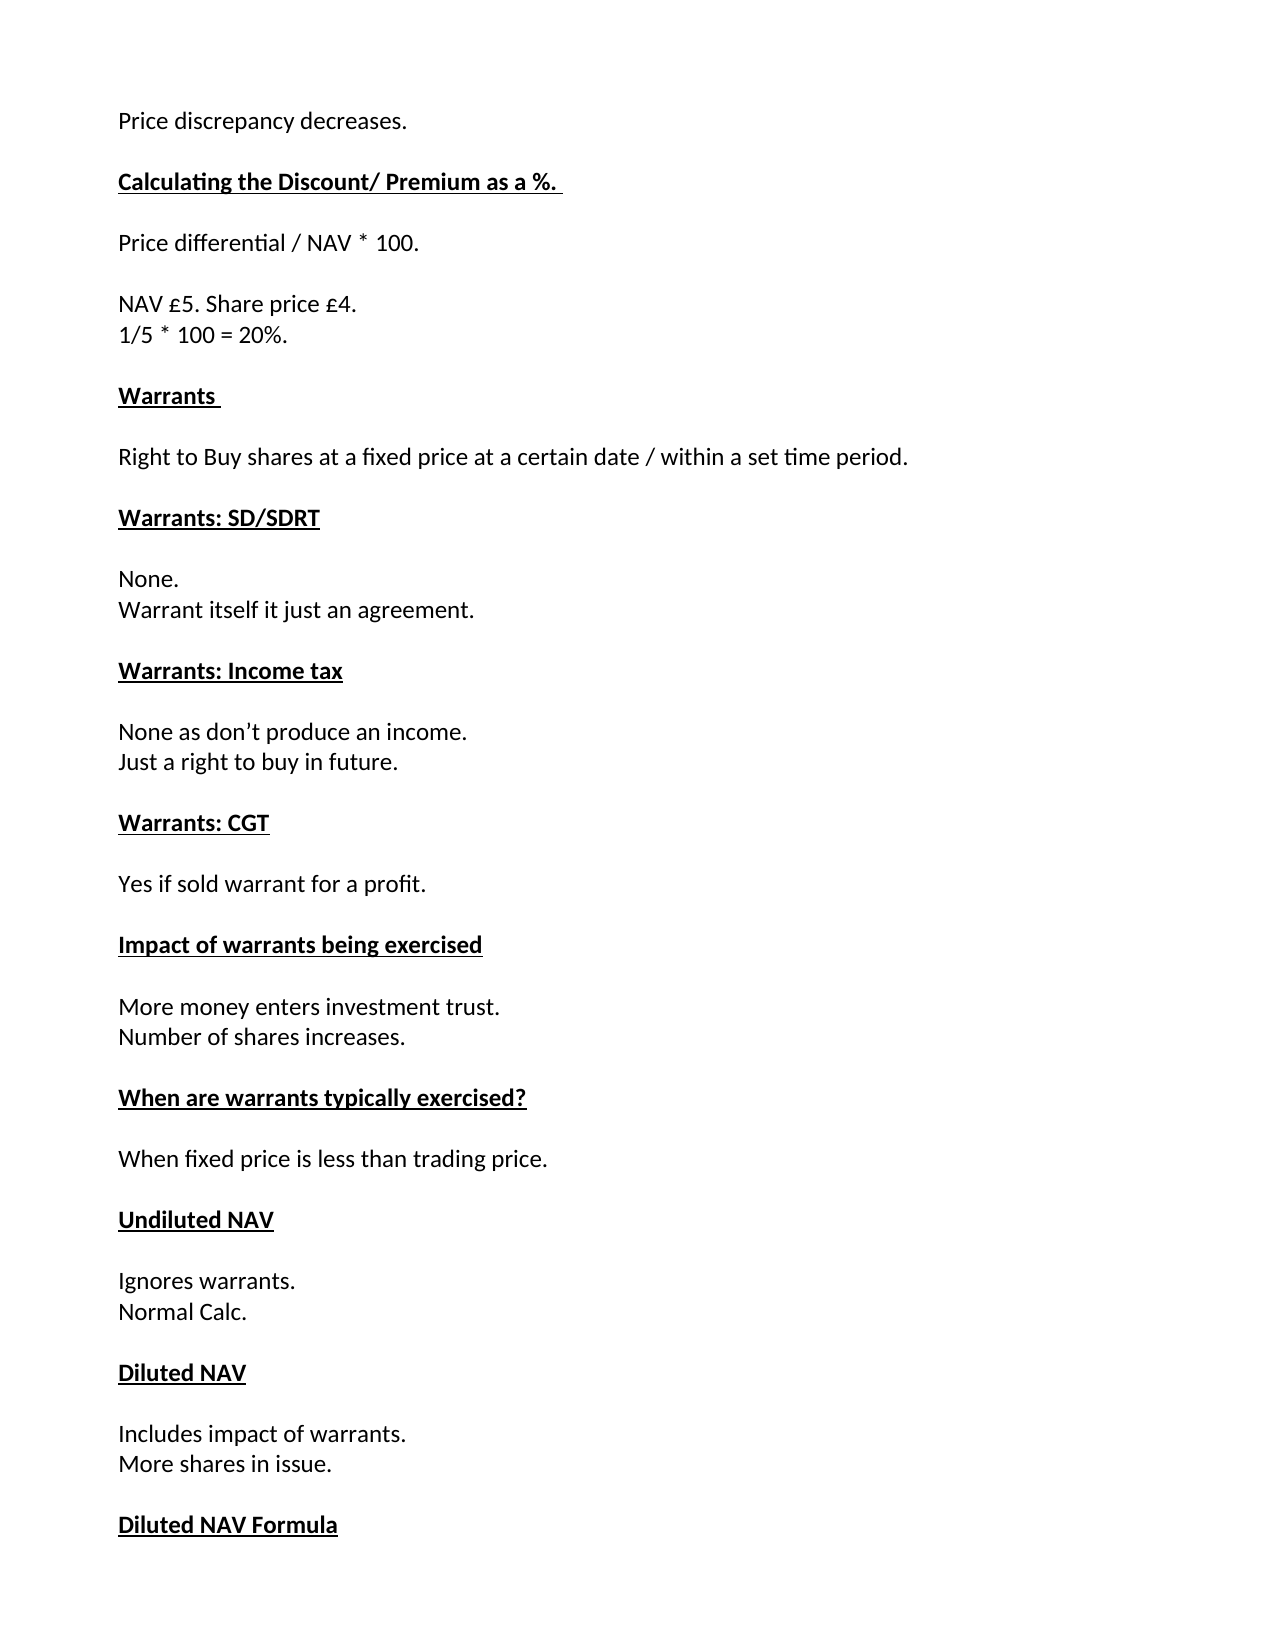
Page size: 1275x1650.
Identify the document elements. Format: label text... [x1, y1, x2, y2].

text More money enters investment trust. [118, 991, 1157, 1021]
text Warrant itself it just an agreement. [118, 594, 1157, 624]
text When fixed price is less than trading price. [118, 1143, 1157, 1174]
text Undiluted NAV [118, 1204, 1157, 1235]
text None. [118, 563, 1157, 594]
text Warrants: CGT [118, 807, 1157, 838]
text Warrants [118, 380, 1157, 411]
text Price discrepancy decreases. [118, 106, 1157, 136]
text Just a right to buy in future. [118, 746, 1157, 777]
text More shares in issue. [118, 1448, 1157, 1479]
text Normal Calc. [118, 1296, 1157, 1326]
text 1/5 * 100 = 20%. [118, 319, 1157, 350]
text Calculating the Discount/ Premium as a %. [118, 167, 1157, 197]
text Diluted NAV Formula [118, 1509, 1157, 1540]
text Warrants: SD/SDRT [118, 502, 1157, 533]
text Impact of warrants being exercised [118, 929, 1157, 960]
text None as don’t produce an income. [118, 716, 1157, 746]
text Diluted NAV [118, 1357, 1157, 1387]
text Warrants: Income tax [118, 655, 1157, 685]
text Includes impact of warrants. [118, 1418, 1157, 1448]
text NAV £5. Share price £4. [118, 289, 1157, 319]
text Number of shares increases. [118, 1021, 1157, 1052]
text Yes if sold warrant for a profit. [118, 868, 1157, 899]
text Right to Buy shares at a fixed price at a certain date / within a set time period. [118, 441, 1157, 472]
text Ignores warrants. [118, 1265, 1157, 1296]
text Price differential / NAV * 100. [118, 228, 1157, 258]
text When are warrants typically exercised? [118, 1082, 1157, 1113]
